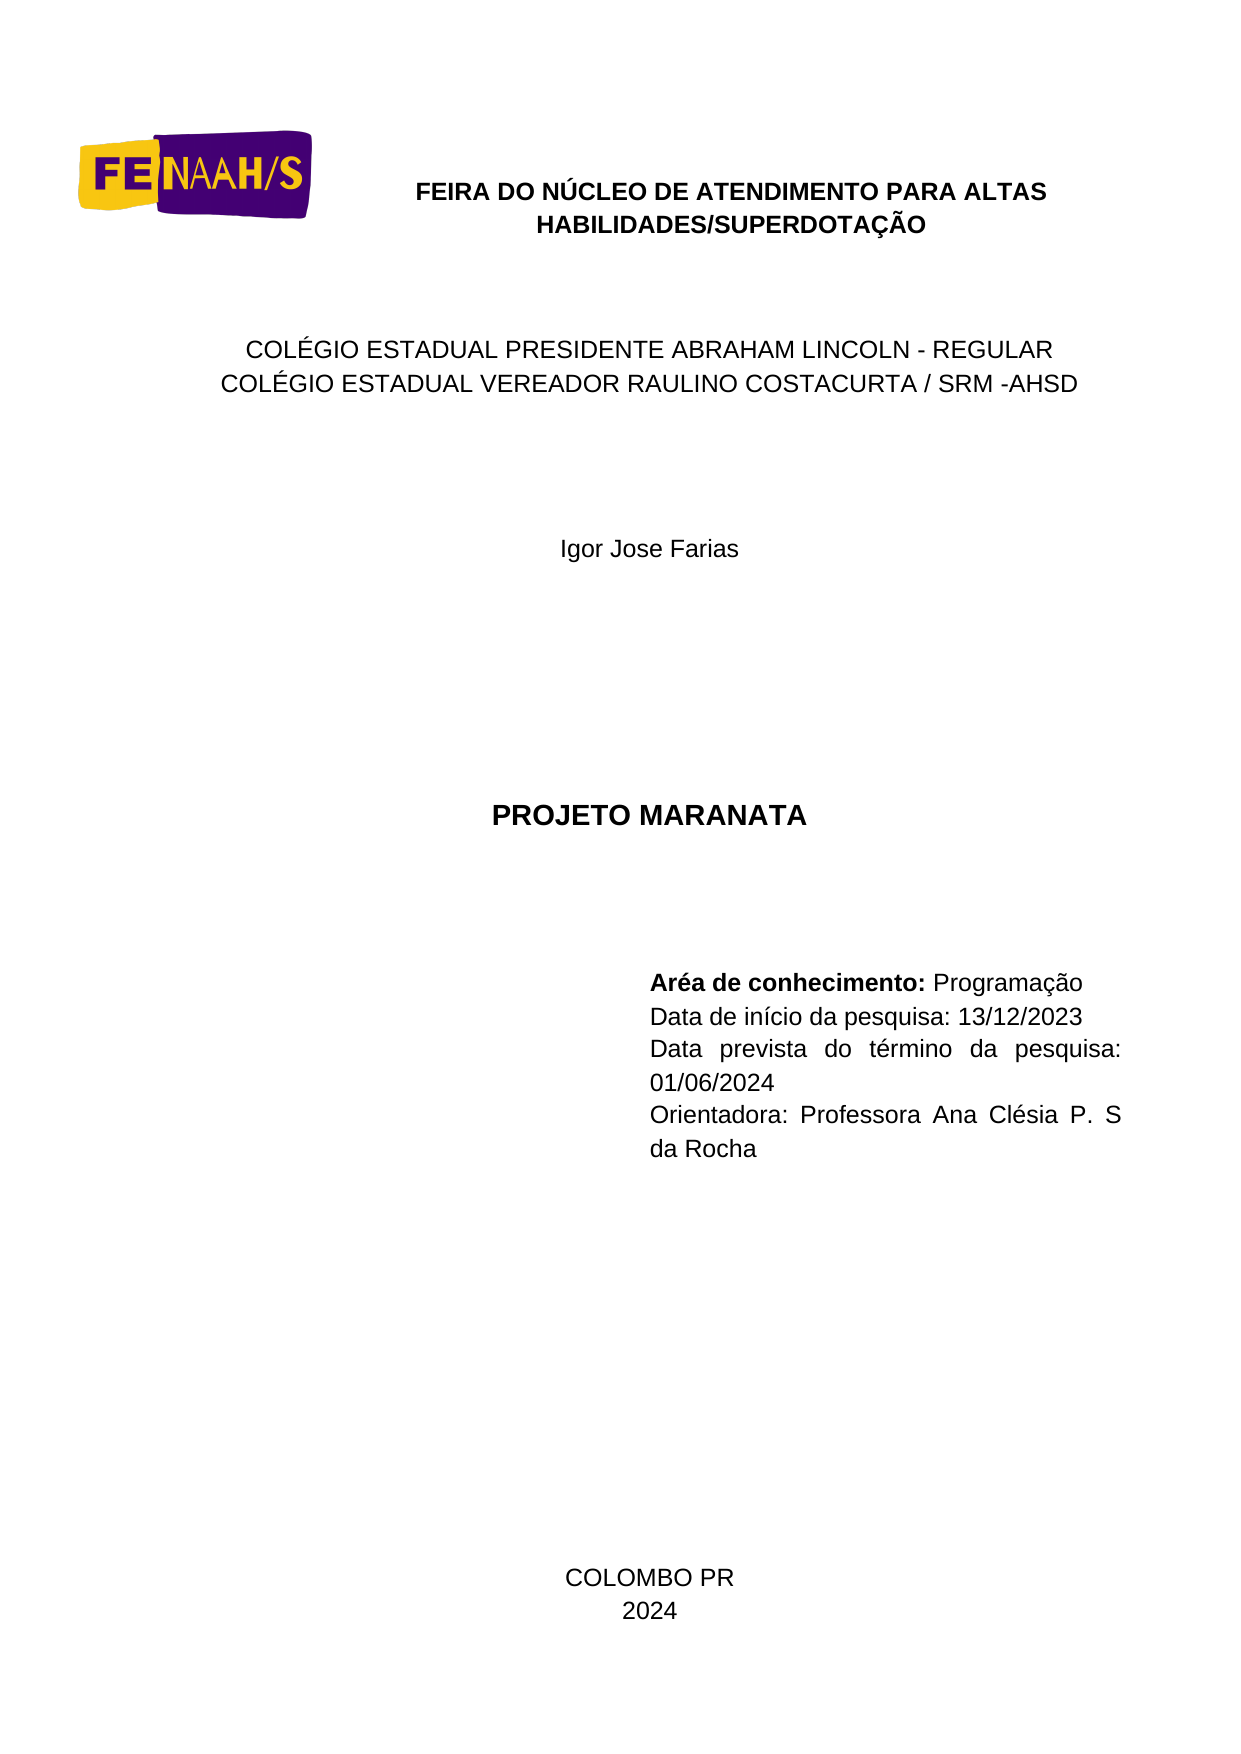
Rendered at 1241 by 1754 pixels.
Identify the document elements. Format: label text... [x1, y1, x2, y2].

text FEIRA DO NÚCLEO DE ATENDIMENTO PARA ALTAS HABILIDADES/SUPERDOTAÇÃO [322, 177, 1122, 239]
text 2024 [177, 1596, 1122, 1624]
text COLÉGIO ESTADUAL VEREADOR RAULINO COSTACURTA / SRM -AHSD [177, 368, 1122, 397]
text COLOMBO PR [177, 1563, 1122, 1592]
picture [68, 98, 322, 251]
text Data de início da pesquisa: 13/12/2023 [649, 1001, 1122, 1030]
text Orientadora: Professora Ana Clésia P. S da Rocha [649, 1101, 1122, 1162]
text Aréa de conhecimento: Programação [649, 968, 1122, 997]
text PROJETO MARANATA [177, 798, 1122, 831]
text COLÉGIO ESTADUAL PRESIDENTE ABRAHAM LINCOLN - REGULAR [177, 336, 1122, 364]
text Igor Jose Farias [177, 534, 1122, 562]
text Data prevista do término da pesquisa: 01/06/2024 [649, 1034, 1122, 1096]
